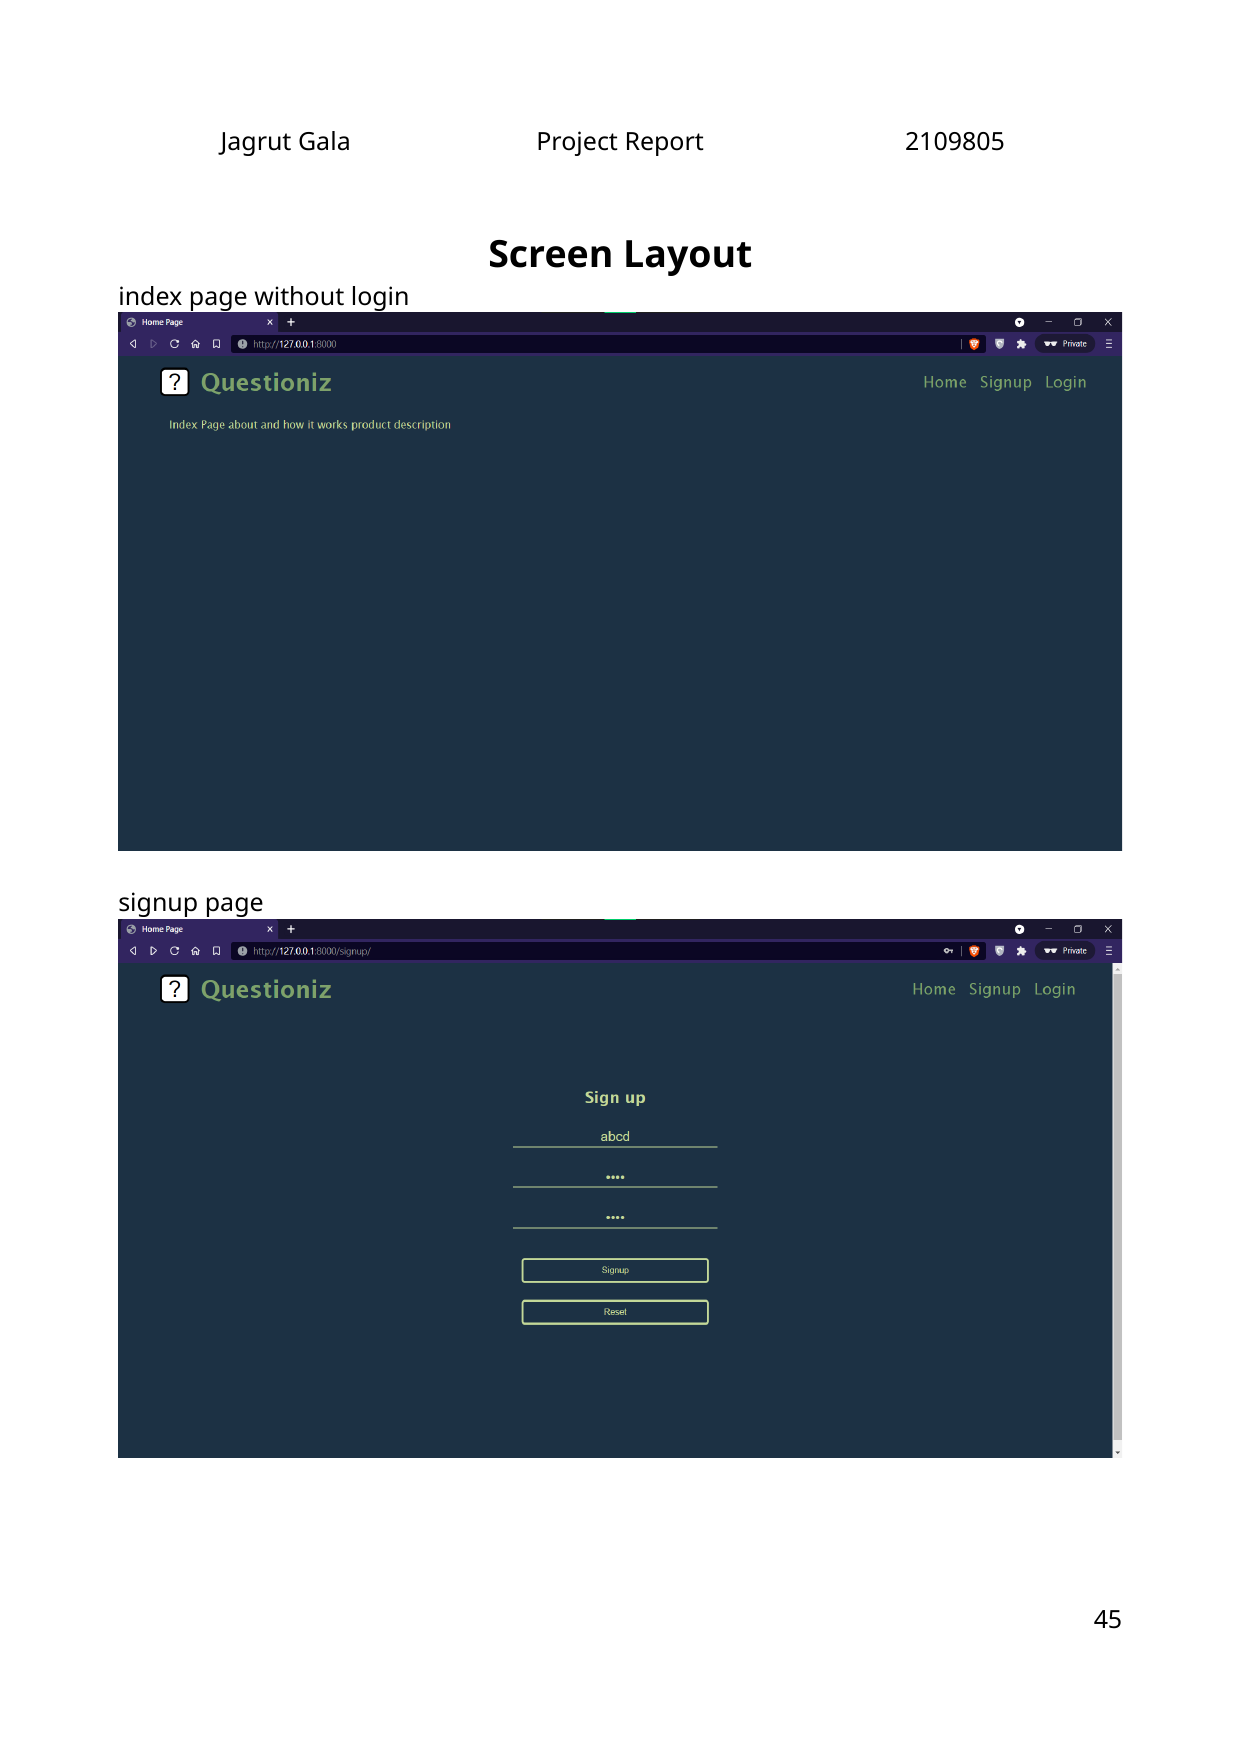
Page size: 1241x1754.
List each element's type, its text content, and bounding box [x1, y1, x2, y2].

picture [118, 919, 1123, 1458]
text index page without login [118, 278, 1122, 312]
picture [118, 312, 1123, 851]
text Screen Layout [118, 227, 1122, 278]
text signup page [118, 885, 1122, 919]
